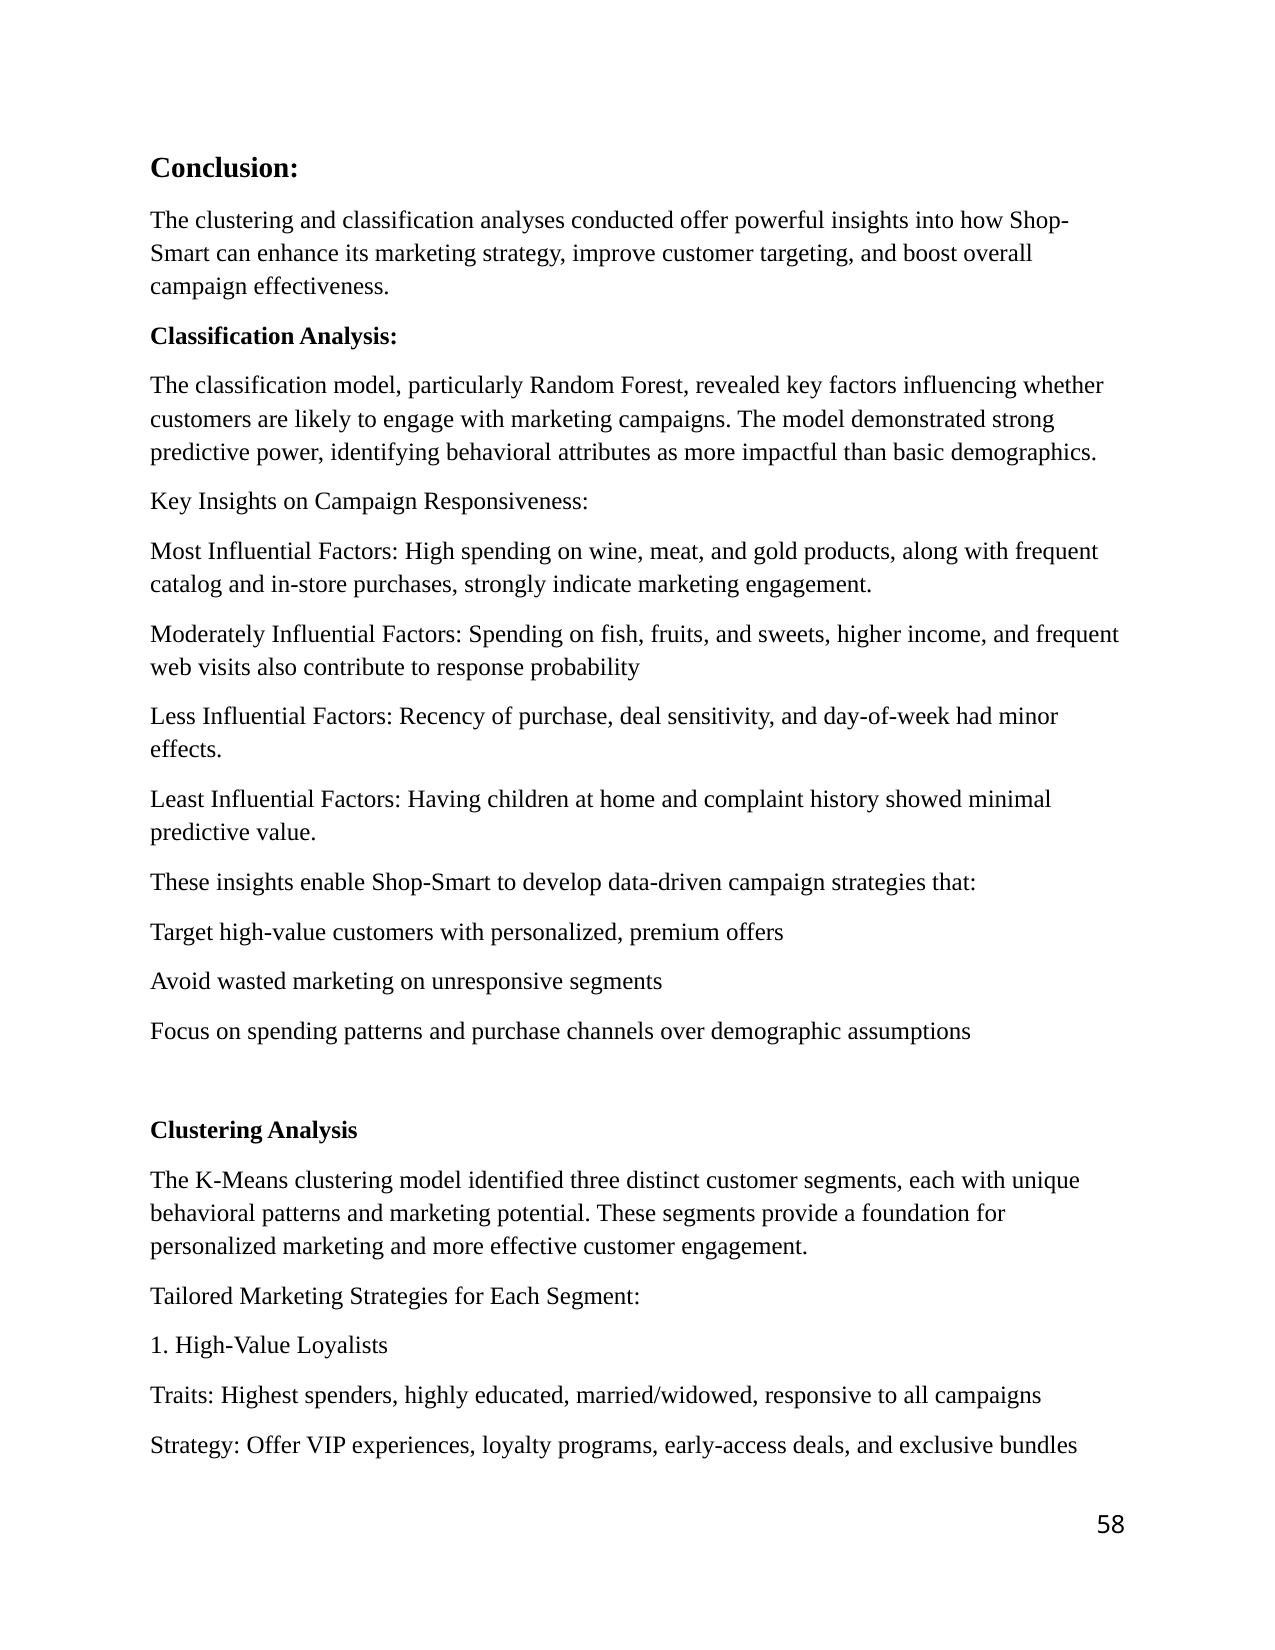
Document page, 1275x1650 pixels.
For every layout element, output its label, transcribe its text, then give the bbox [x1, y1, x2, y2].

text Moderately Influential Factors: Spending on fish, fruits, and sweets, higher income, and frequent web visits also contribute to response probability [150, 619, 1125, 681]
text Conclusion: [150, 150, 1125, 183]
text The classification model, particularly Random Forest, revealed key factors influencing whether customers are likely to engage with marketing campaigns. The model demonstrated strong predictive power, identifying behavioral attributes as more impactful than basic demographics. [150, 371, 1125, 465]
text Traits: Highest spenders, highly educated, married/widowed, responsive to all campaigns [150, 1380, 1125, 1409]
text The clustering and classification analyses conducted offer powerful insights into how Shop-Smart can enhance its marketing strategy, improve customer targeting, and boost overall campaign effectiveness. [150, 205, 1125, 300]
text Avoid wasted marketing on unresponsive segments [150, 966, 1125, 995]
text The K-Means clustering model identified three distinct customer segments, each with unique behavioral patterns and marketing potential. These segments provide a foundation for personalized marketing and more effective customer engagement. [150, 1165, 1125, 1260]
text Least Influential Factors: Having children at home and complaint history showed minimal predictive value. [150, 784, 1125, 846]
text Strategy: Offer VIP experiences, loyalty programs, early-access deals, and exclusive bundles [150, 1430, 1125, 1458]
text 1. High-Value Loyalists [150, 1330, 1125, 1359]
text Key Insights on Campaign Responsiveness: [150, 486, 1125, 515]
text Classification Analysis: [150, 321, 1125, 350]
text Tailored Marketing Strategies for Each Segment: [150, 1281, 1125, 1309]
text Clustering Analysis [150, 1115, 1125, 1144]
text Less Influential Factors: Recency of purchase, deal sensitivity, and day-of-week had minor effects. [150, 701, 1125, 763]
text Focus on spending patterns and purchase channels over demographic assumptions [150, 1016, 1125, 1045]
text These insights enable Shop-Smart to develop data-driven campaign strategies that: [150, 867, 1125, 896]
text Most Influential Factors: High spending on wine, meat, and gold products, along with frequent catalog and in-store purchases, strongly indicate marketing engagement. [150, 536, 1125, 598]
text Target high-value customers with personalized, premium offers [150, 917, 1125, 945]
